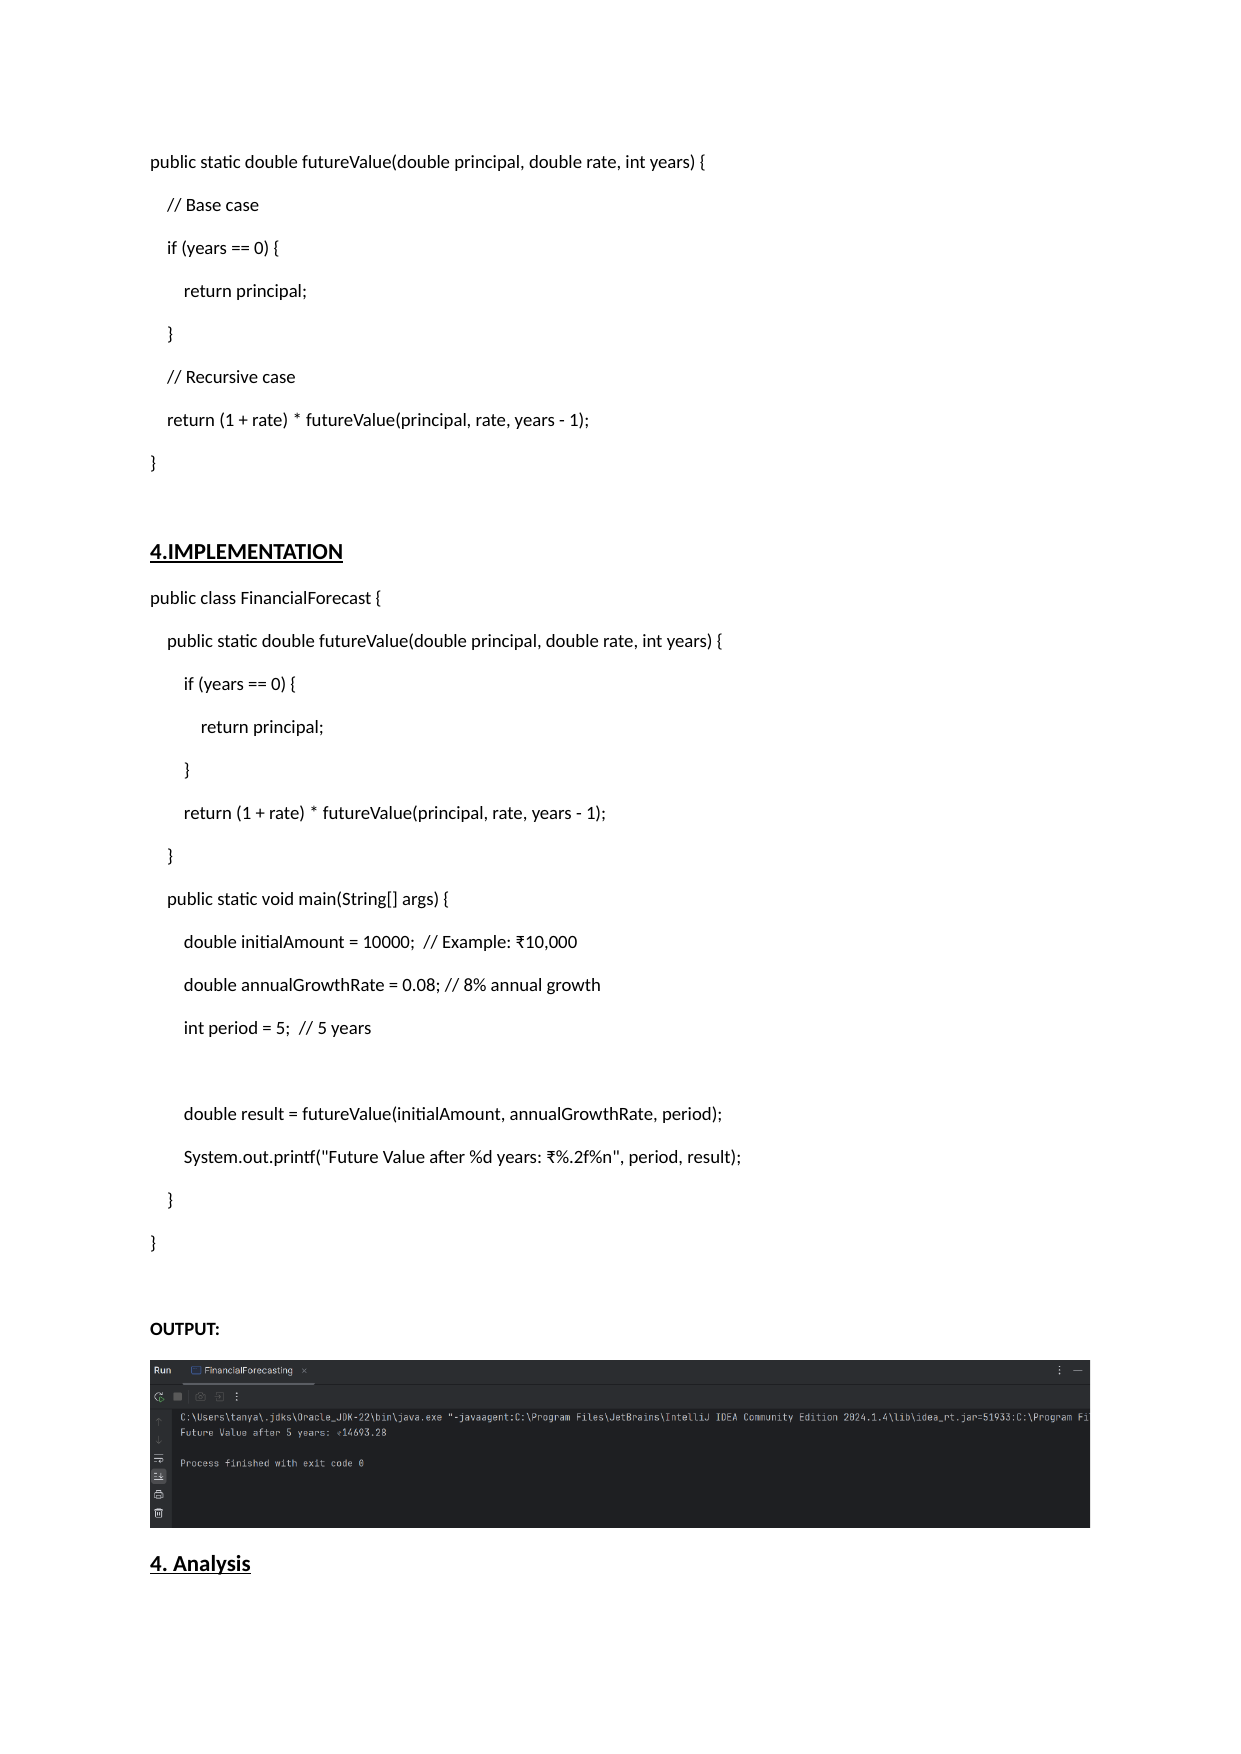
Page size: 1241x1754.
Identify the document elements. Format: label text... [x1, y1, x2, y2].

text double result = futureValue(initialAmount, annualGrowthRate, period); [150, 1102, 1090, 1125]
text return (1 + rate) * futureValue(principal, rate, years - 1); [150, 408, 1090, 431]
text } [150, 1188, 1090, 1211]
text if (years == 0) { [150, 672, 1090, 695]
text 4. Analysis [150, 1549, 1090, 1577]
text return principal; [150, 279, 1090, 302]
text } [150, 758, 1090, 781]
text // Base case [150, 193, 1090, 216]
text int period = 5; // 5 years [150, 1016, 1090, 1039]
text double annualGrowthRate = 0.08; // 8% annual growth [150, 973, 1090, 996]
text public static double futureValue(double principal, double rate, int years) { [150, 629, 1090, 652]
text public static void main(String[] args) { [150, 887, 1090, 910]
text System.out.printf("Future Value after %d years: ₹%.2f%n", period, result); [150, 1145, 1090, 1168]
text // Recursive case [150, 365, 1090, 388]
text if (years == 0) { [150, 236, 1090, 259]
text public class FinancialForecast { [150, 586, 1090, 609]
text 4.IMPLEMENTATION [150, 537, 1090, 565]
text } [150, 844, 1090, 867]
text } [150, 451, 1090, 474]
text return principal; [150, 715, 1090, 738]
text } [150, 1231, 1090, 1254]
text double initialAmount = 10000; // Example: ₹10,000 [150, 930, 1090, 953]
text return (1 + rate) * futureValue(principal, rate, years - 1); [150, 801, 1090, 824]
text } [150, 322, 1090, 345]
text public static double futureValue(double principal, double rate, int years) { [150, 150, 1090, 173]
text OUTPUT: [150, 1317, 1090, 1340]
picture [150, 1360, 1091, 1528]
